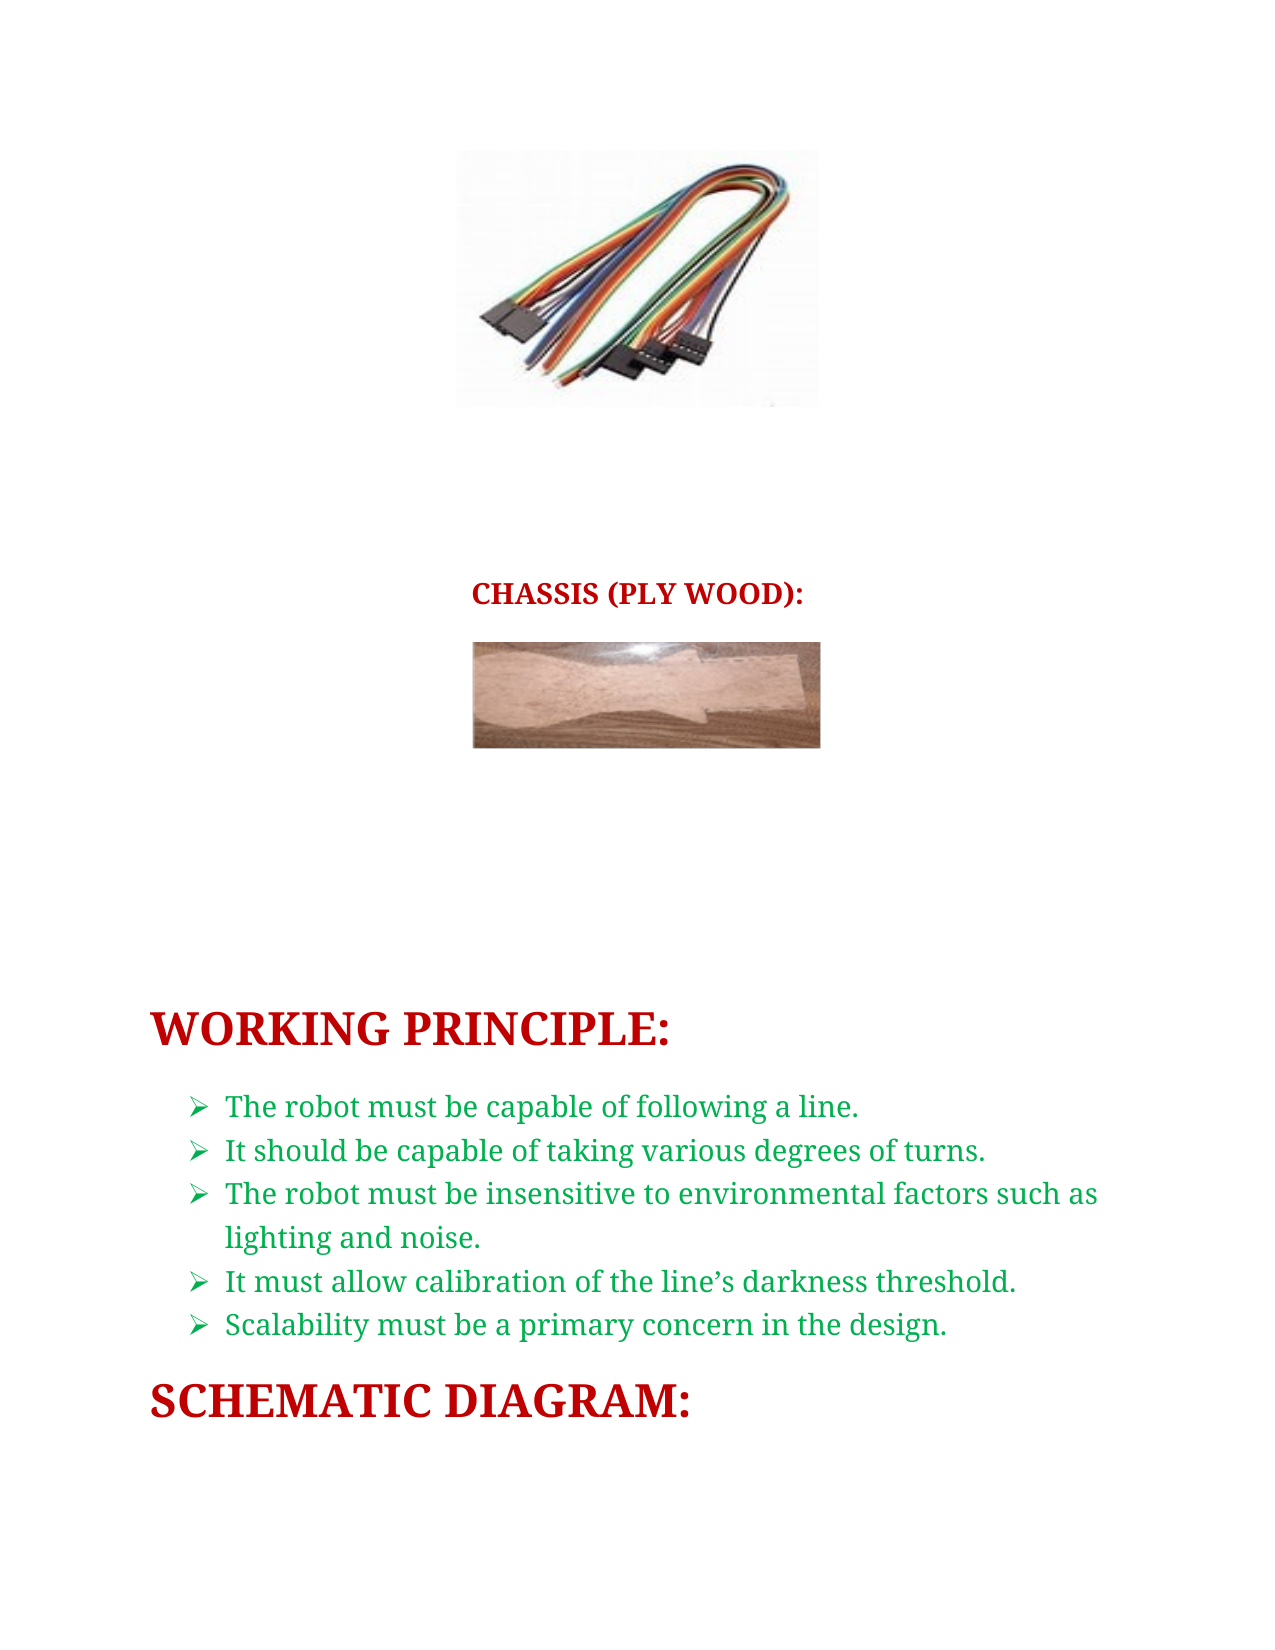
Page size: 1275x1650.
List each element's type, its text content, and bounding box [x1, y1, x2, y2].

text CHASSIS (PLY WOOD): [150, 573, 1125, 613]
list The robot must be insensitive to environmental factors such as lighting and noise. [187, 1173, 1125, 1257]
list It should be capable of taking various degrees of turns. [187, 1130, 1125, 1169]
text SCHEMATIC DIAGRAM: [150, 1369, 1125, 1431]
list Scalability must be a primary concern in the design. [187, 1304, 1125, 1344]
list It must allow calibration of the line’s darkness threshold. [187, 1261, 1125, 1301]
text WORKING PRINCIPLE: [150, 997, 1125, 1059]
list The robot must be capable of following a line. [187, 1086, 1125, 1126]
